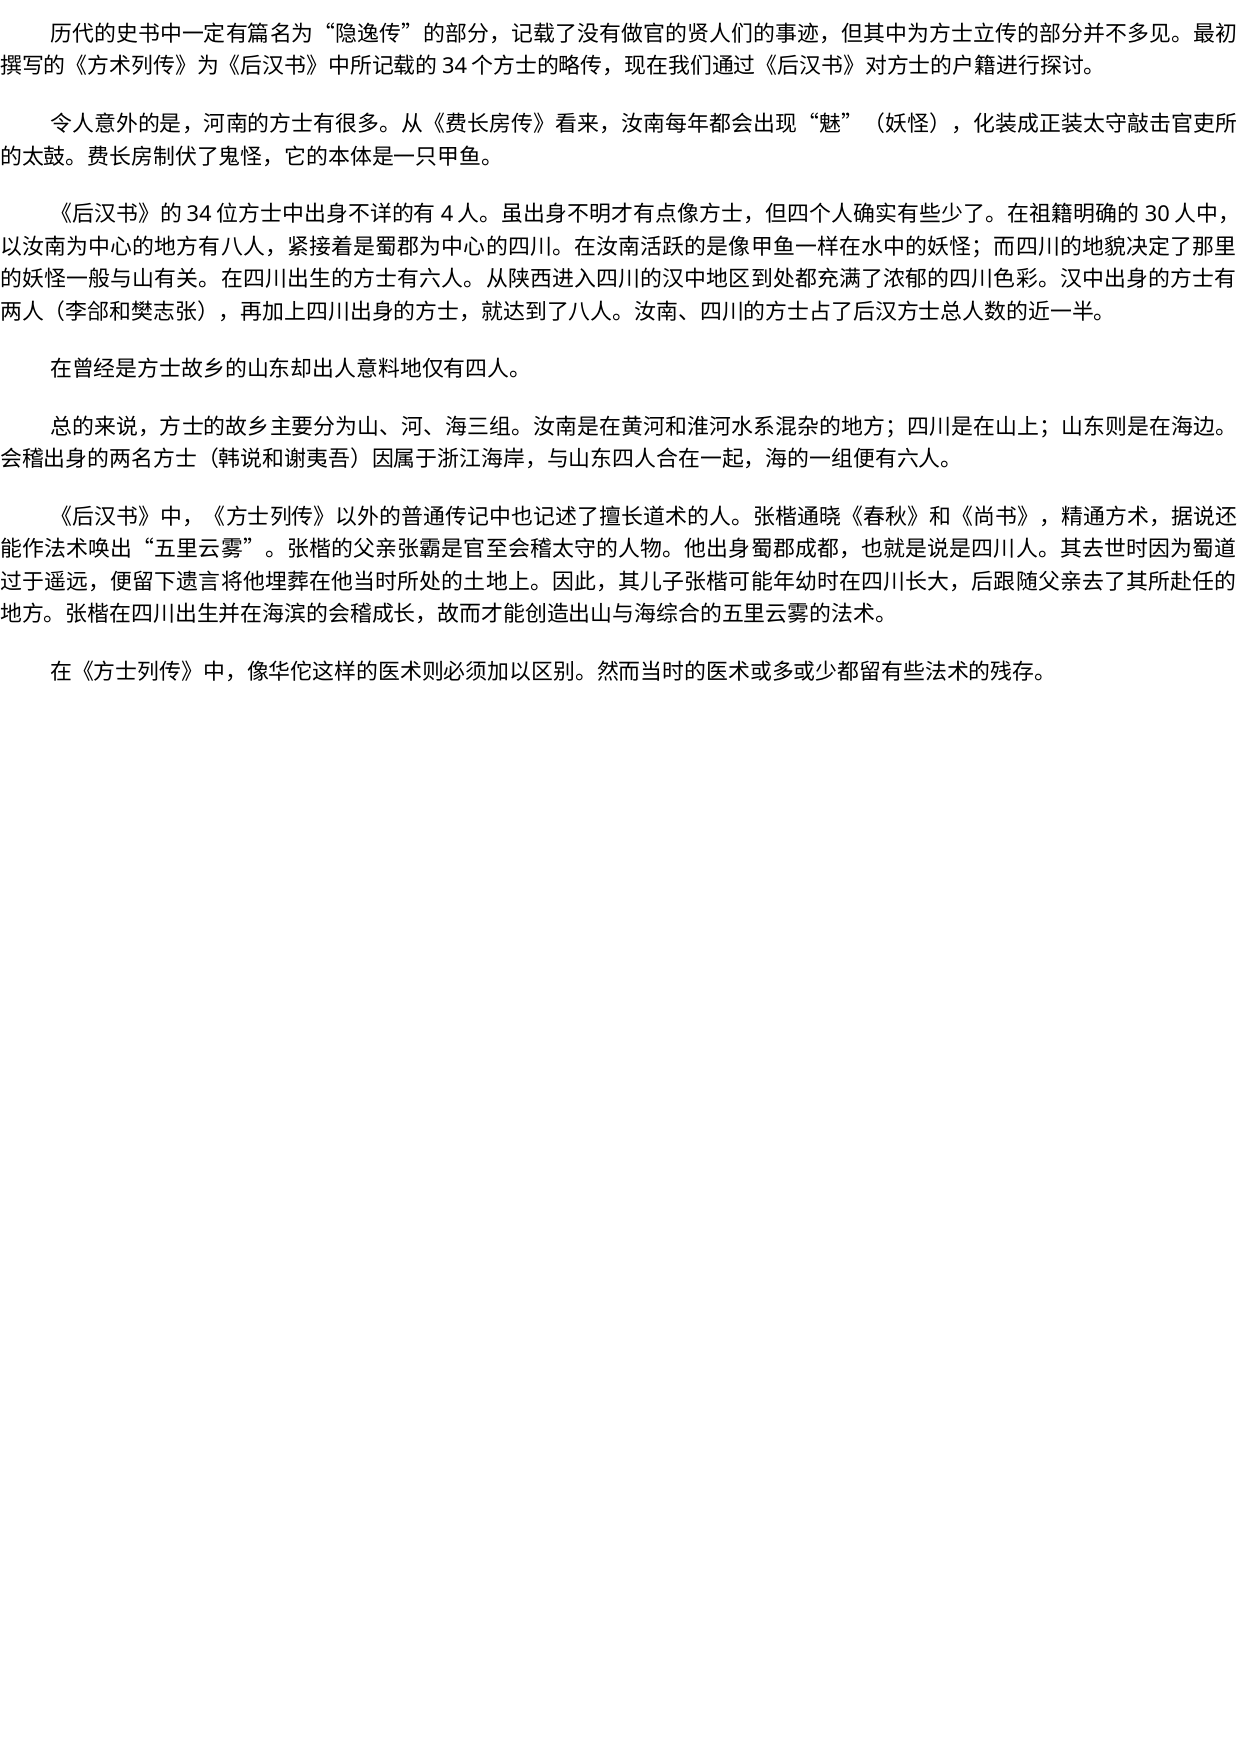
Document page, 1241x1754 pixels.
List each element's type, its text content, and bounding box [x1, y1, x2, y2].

text 令人意外的是，河南的方士有很多。从《费长房传》看来，汝南每年都会出现“魅”（妖怪），化装成正装太守敲击官吏所的太鼓。费长房制伏了鬼怪，它的本体是一只甲鱼。 [0, 106, 1240, 171]
text 总的来说，方士的故乡主要分为山、河、海三组。汝南是在黄河和淮河水系混杂的地方；四川是在山上；山东则是在海边。会稽出身的两名方士（韩说和谢夷吾）因属于浙江海岸，与山东四人合在一起，海的一组便有六人。 [0, 408, 1240, 473]
text 《后汉书》中，《方士列传》以外的普通传记中也记述了擅长道术的人。张楷通晓《春秋》和《尚书》，精通方术，据说还能作法术唤出“五里云雾”。张楷的父亲张霸是官至会稽太守的人物。他出身蜀郡成都，也就是说是四川人。其去世时因为蜀道过于遥远，便留下遗言将他埋葬在他当时所处的土地上。因此，其儿子张楷可能年幼时在四川长大，后跟随父亲去了其所赴任的地方。张楷在四川出生并在海滨的会稽成长，故而才能创造出山与海综合的五里云雾的法术。 [0, 498, 1240, 628]
text 历代的史书中一定有篇名为“隐逸传”的部分，记载了没有做官的贤人们的事迹，但其中为方士立传的部分并不多见。最初撰写的《方术列传》为《后汉书》中所记载的34个方士的略传，现在我们通过《后汉书》对方士的户籍进行探讨。 [0, 16, 1240, 81]
text 在《方士列传》中，像华佗这样的医术则必须加以区别。然而当时的医术或多或少都留有些法术的残存。 [0, 653, 1240, 686]
text 在曾经是方士故乡的山东却出人意料地仅有四人。 [0, 351, 1240, 383]
text 《后汉书》的34位方士中出身不详的有4人。虽出身不明才有点像方士，但四个人确实有些少了。在祖籍明确的30人中，以汝南为中心的地方有八人，紧接着是蜀郡为中心的四川。在汝南活跃的是像甲鱼一样在水中的妖怪；而四川的地貌决定了那里的妖怪一般与山有关。在四川出生的方士有六人。从陕西进入四川的汉中地区到处都充满了浓郁的四川色彩。汉中出身的方士有两人（李郃和樊志张），再加上四川出身的方士，就达到了八人。汝南、四川的方士占了后汉方士总人数的近一半。 [0, 196, 1240, 326]
